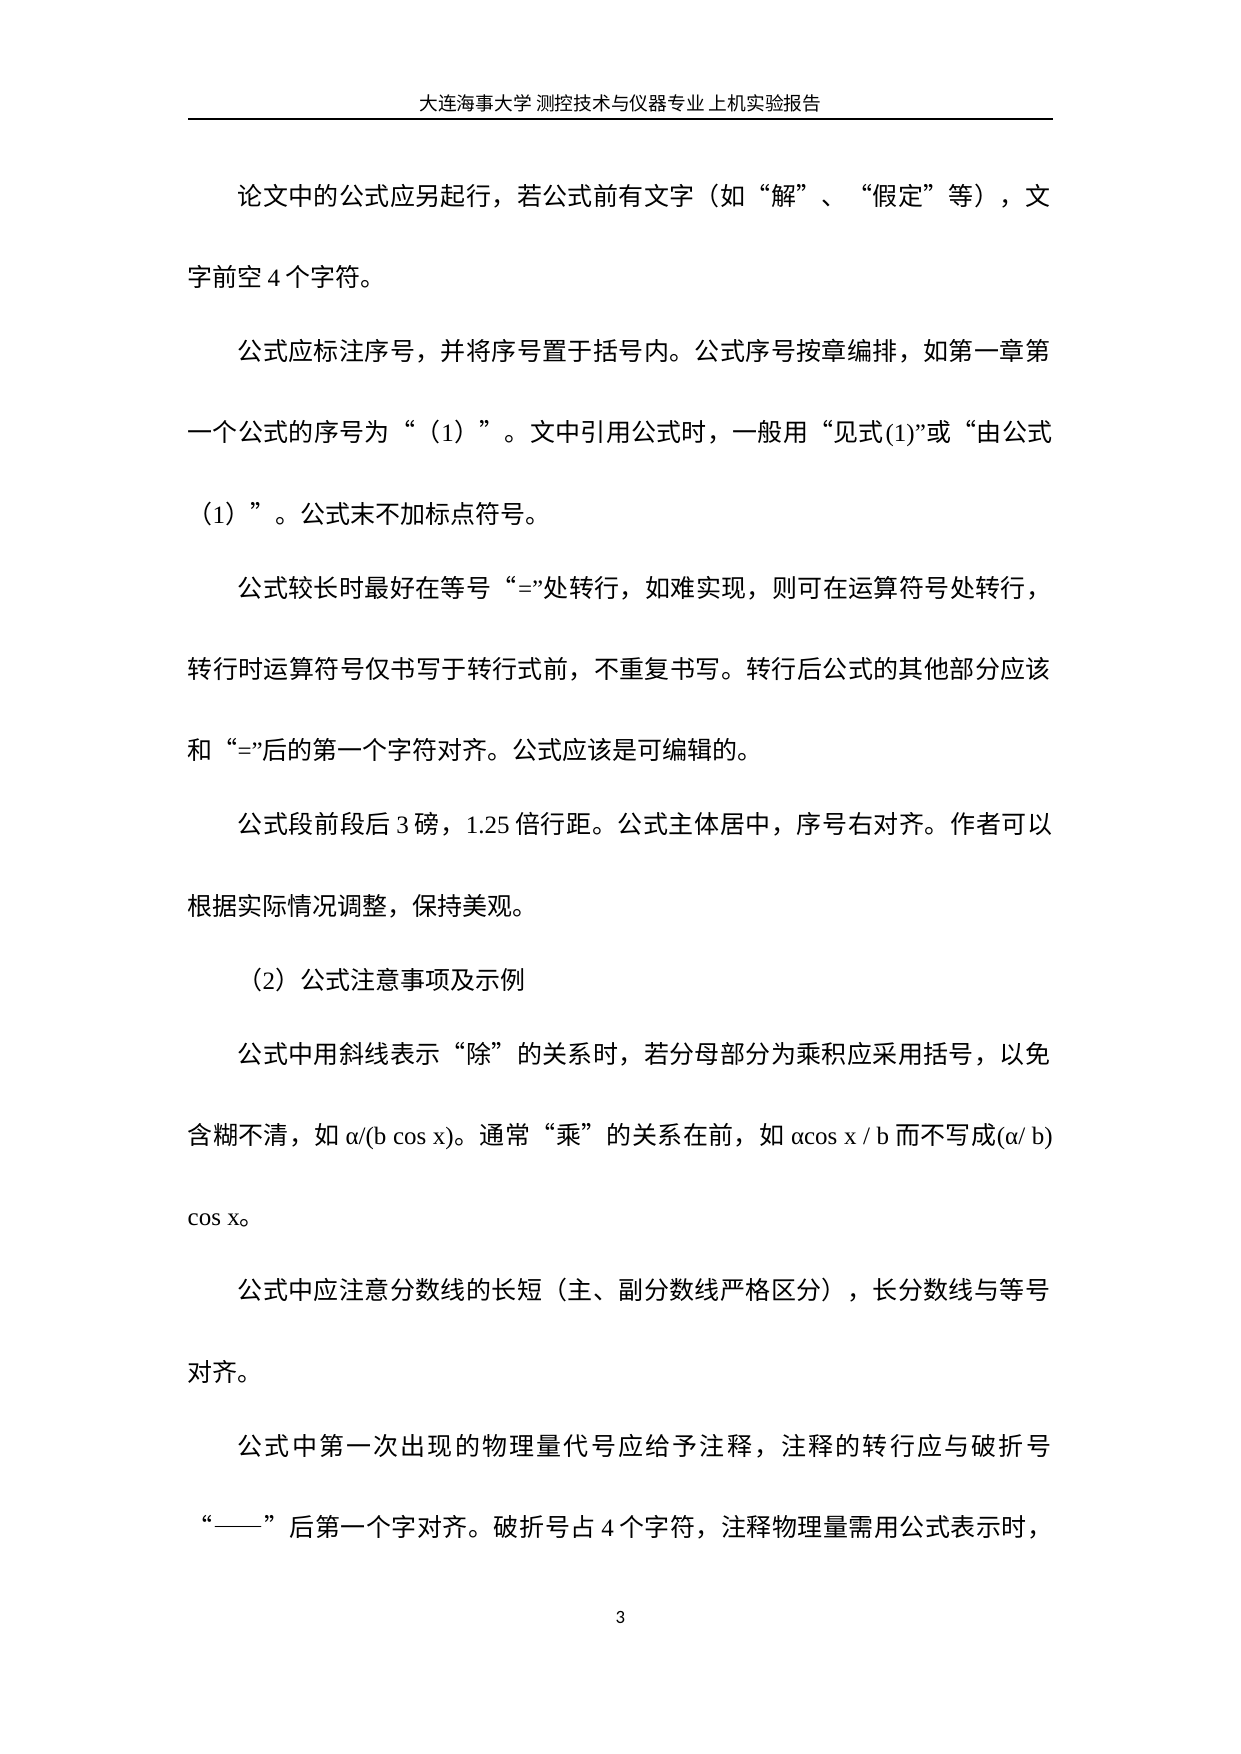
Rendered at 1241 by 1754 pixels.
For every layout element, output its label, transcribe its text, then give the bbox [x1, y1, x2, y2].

text 公式中应注意分数线的长短（主、副分数线严格区分），长分数线与等号对齐。 [187, 1256, 1053, 1403]
text 公式中用斜线表示“除”的关系时，若分母部分为乘积应采用括号，以免含糊不清，如α/(b cos x)。通常“乘”的关系在前，如αcos x / b而不写成(α/ b) cos x。 [187, 1020, 1053, 1247]
text （2）公式注意事项及示例 [187, 946, 1053, 1011]
text 公式应标注序号，并将序号置于括号内。公式序号按章编排，如第一章第一个公式的序号为“（1）”。文中引用公式时，一般用“见式(1)”或“由公式（1）”。公式末不加标点符号。 [187, 317, 1053, 545]
text 公式段前段后3磅，1.25倍行距。公式主体居中，序号右对齐。作者可以根据实际情况调整，保持美观。 [187, 790, 1053, 937]
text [187, 1412, 1053, 1558]
text 公式较长时最好在等号“=”处转行，如难实现，则可在运算符号处转行，转行时运算符号仅书写于转行式前，不重复书写。转行后公式的其他部分应该和“=”后的第一个字符对齐。公式应该是可编辑的。 [187, 554, 1053, 781]
text 论文中的公式应另起行，若公式前有文字（如“解”、“假定”等），文字前空4个字符。 [187, 162, 1053, 308]
